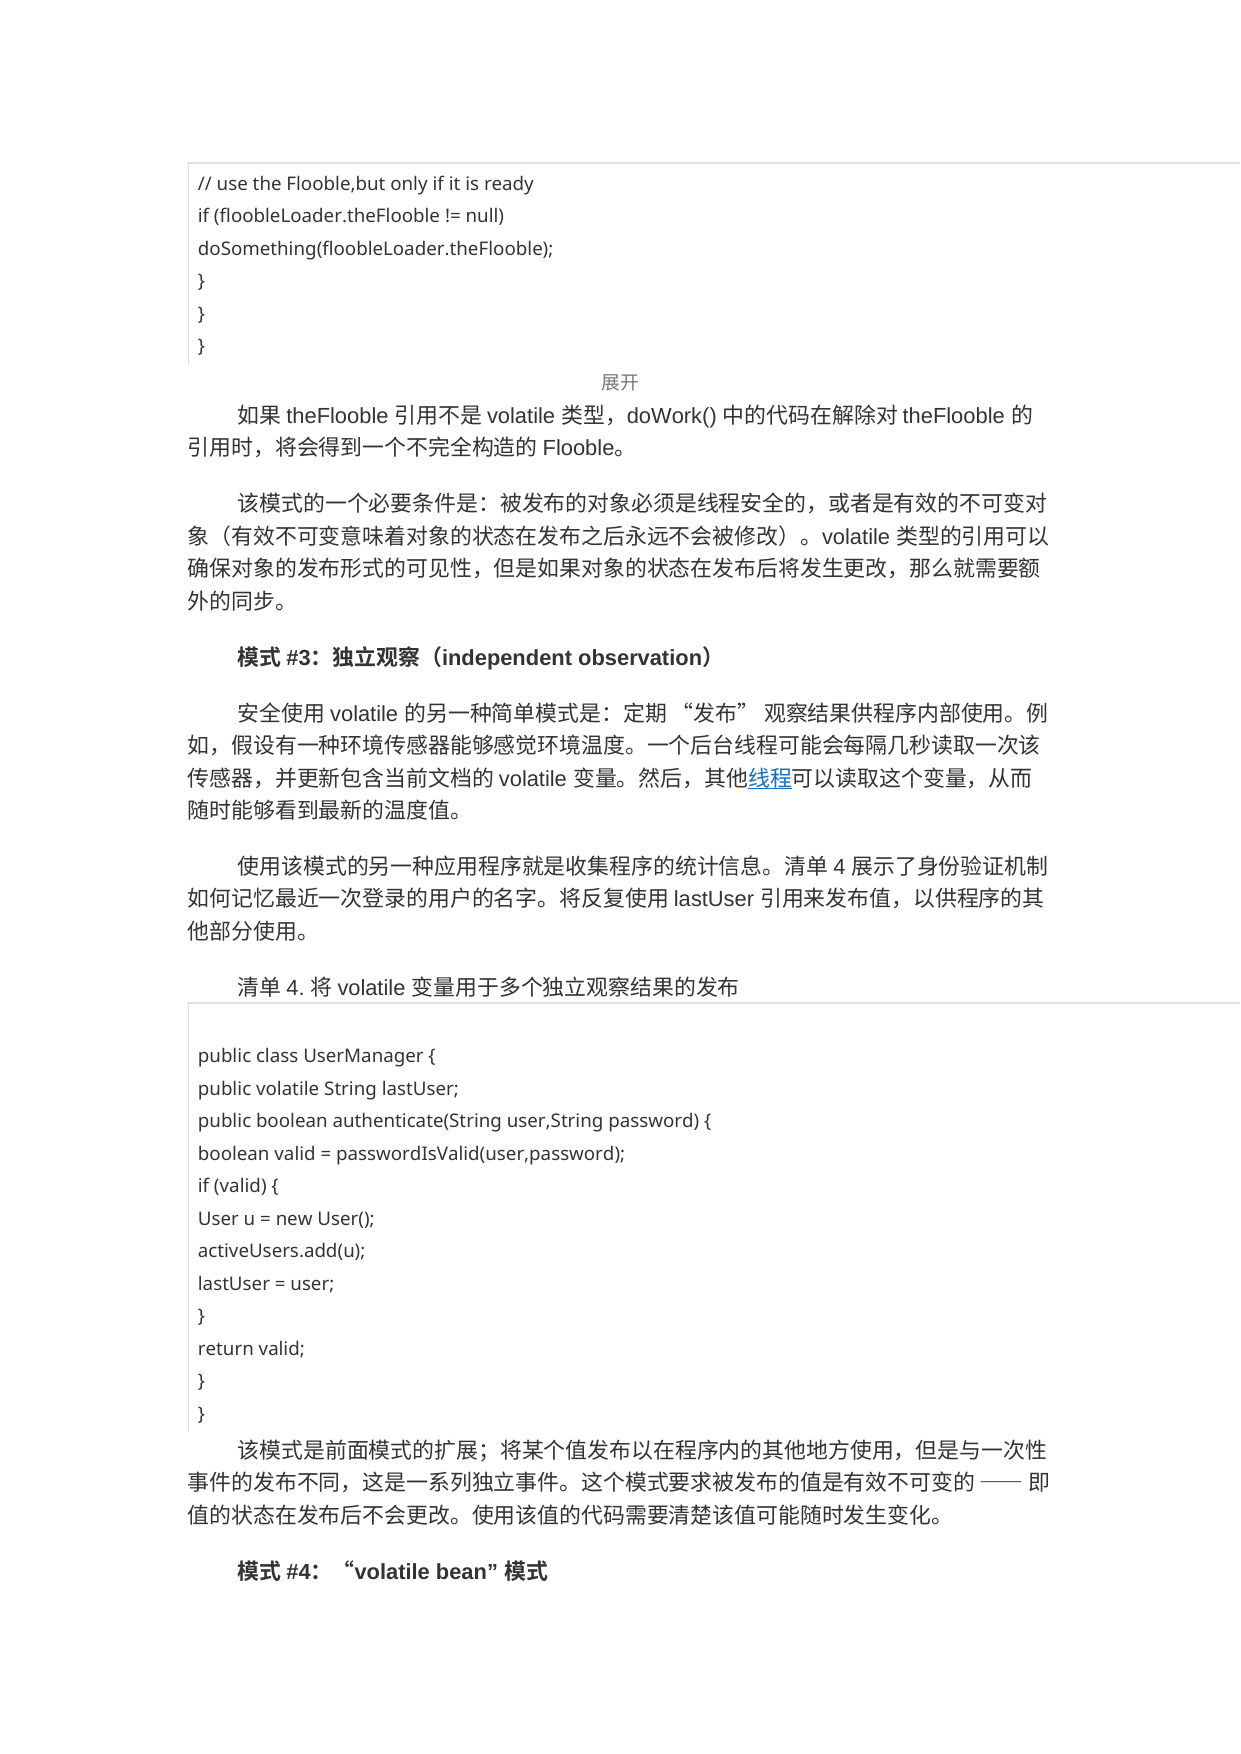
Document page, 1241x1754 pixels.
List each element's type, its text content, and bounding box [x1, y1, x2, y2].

text 该模式的一个必要条件是：被发布的对象必须是线程安全的，或者是有效的不可变对象（有效不可变意味着对象的状态在发布之后永远不会被修改）。volatile 类型的引用可以确保对象的发布形式的可见性，但是如果对象的状态在发布后将发生更改，那么就需要额外的同步。 [187, 486, 1053, 616]
text 展开 [187, 365, 1053, 397]
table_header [189, 164, 1240, 365]
text 使用该模式的另一种应用程序就是收集程序的统计信息。清单 4 展示了身份验证机制如何记忆最近一次登录的用户的名字。将反复使用 lastUser 引用来发布值，以供程序的其他部分使用。 [187, 848, 1053, 946]
text 如果 theFlooble 引用不是 volatile 类型，doWork() 中的代码在解除对 theFlooble 的引用时，将会得到一个不完全构造的 Flooble。 [187, 397, 1053, 462]
text 安全使用 volatile 的另一种简单模式是：定期 “发布” 观察结果供程序内部使用。例如，假设有一种环境传感器能够感觉环境温度。一个后台线程可能会每隔几秒读取一次该传感器，并更新包含当前文档的 volatile 变量。然后，其他线程可以读取这个变量，从而随时能够看到最新的温度值。 [187, 695, 1053, 825]
text 清单 4. 将 volatile 变量用于多个独立观察结果的发布 [187, 969, 1053, 1002]
text 模式 #3：独立观察（independent observation） [187, 639, 1053, 672]
text 模式 #4：“volatile bean” 模式 [187, 1553, 1053, 1586]
table_header public class UserManager { public volatile String lastUser; public boolean authenticate(String user,String password) { boolean valid = passwordIsValid(user,password); if (valid) { User u = new User(); activeUsers.add(u); lastUser = user; } return valid; } } [189, 1004, 1240, 1432]
text 该模式是前面模式的扩展；将某个值发布以在程序内的其他地方使用，但是与一次性事件的发布不同，这是一系列独立事件。这个模式要求被发布的值是有效不可变的 —— 即值的状态在发布后不会更改。使用该值的代码需要清楚该值可能随时发生变化。 [187, 1432, 1053, 1530]
